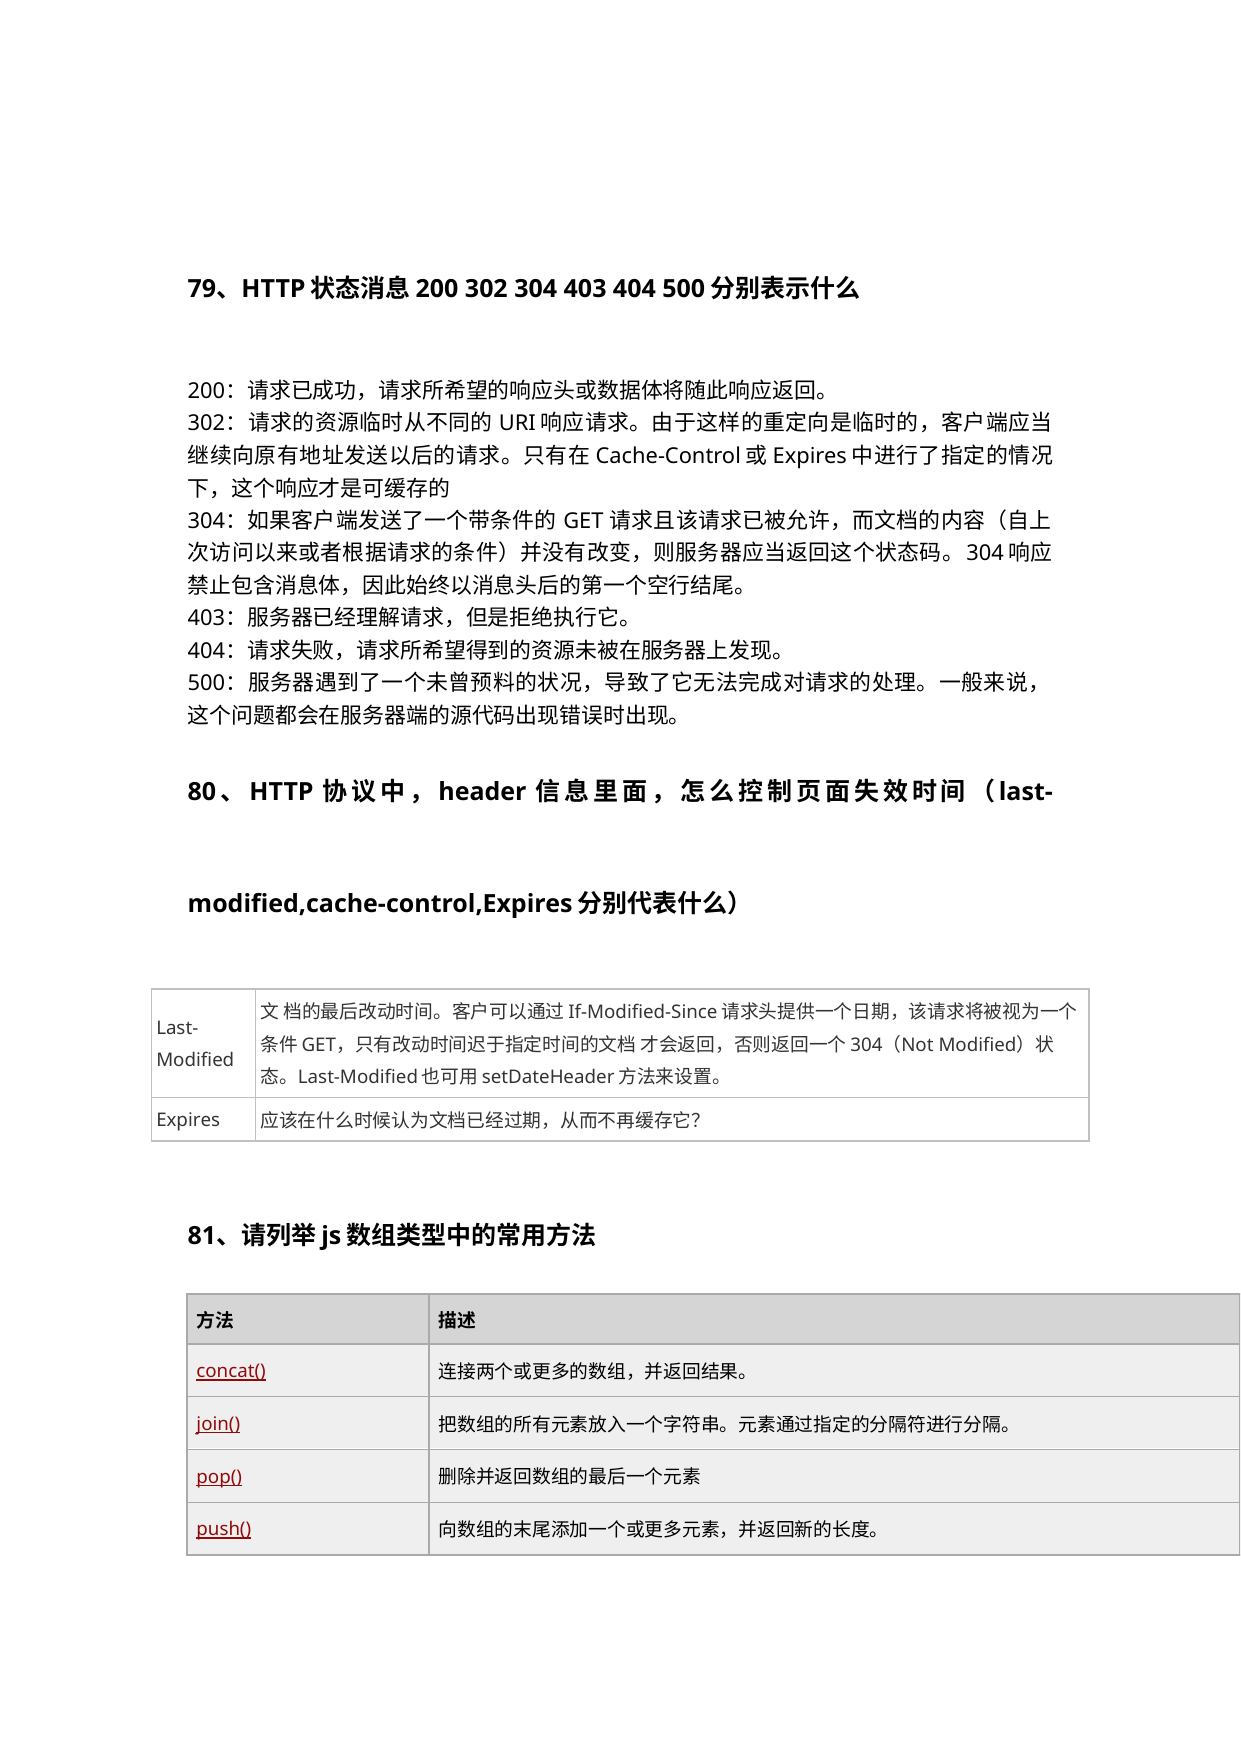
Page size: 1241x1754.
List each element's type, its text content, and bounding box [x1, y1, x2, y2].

table_cell concat() [188, 1345, 428, 1396]
table_cell 把数组的所有元素放入一个字符串。元素通过指定的分隔符进行分隔。 [430, 1397, 1239, 1448]
text 404：请求失败，请求所希望得到的资源未被在服务器上发现。 [187, 633, 1053, 665]
table_cell join() [188, 1397, 428, 1448]
table_cell 连接两个或更多的数组，并返回结果。 [430, 1345, 1239, 1396]
text 403：服务器已经理解请求，但是拒绝执行它。 [187, 600, 1053, 633]
subtitle 79、HTTP状态消息200 302 304 403 404 500分别表示什么 [187, 254, 1053, 319]
text 200：请求已成功，请求所希望的响应头或数据体将随此响应返回。 [187, 373, 1053, 405]
text 500：服务器遇到了一个未曾预料的状况，导致了它无法完成对请求的处理。一般来说，这个问题都会在服务器端的源代码出现错误时出现。 [187, 665, 1053, 730]
table_cell 应该在什么时候认为文档已经过期，从而不再缓存它？ [256, 1098, 1088, 1140]
table_header Last-Modified [152, 990, 255, 1097]
text 302：请求的资源临时从不同的 URI响应请求。由于这样的重定向是临时的，客户端应当继续向原有地址发送以后的请求。只有在Cache-Control或Expires中进行了指定的情况下，这个响应才是可缓存的 [187, 405, 1053, 503]
table_header 方法 [188, 1295, 428, 1343]
table_header 文 档的最后改动时间。客户可以通过If-Modified-Since请求头提供一个日期，该请求将被视为一个条件GET，只有改动时间迟于指定时间的文档 才会返回，否则返回一个304（Not Modified）状态。Last-Modified也可用setDateHeader方法来设置。 [256, 990, 1088, 1097]
table_cell Expires [152, 1098, 255, 1140]
table_cell 删除并返回数组的最后一个元素 [430, 1450, 1239, 1501]
table_cell 向数组的末尾添加一个或更多元素，并返回新的长度。 [430, 1503, 1239, 1554]
subtitle 81、请列举js数组类型中的常用方法 [187, 1201, 1053, 1266]
subtitle 80、HTTP协议中，header信息里面，怎么控制页面失效时间（last-modified,cache-control,Expires分别代表什么） [187, 757, 1053, 934]
table_cell push() [188, 1503, 428, 1554]
table_cell pop() [188, 1450, 428, 1501]
text 304：如果客户端发送了一个带条件的 GET 请求且该请求已被允许，而文档的内容（自上次访问以来或者根据请求的条件）并没有改变，则服务器应当返回这个状态码。304响应禁止包含消息体，因此始终以消息头后的第一个空行结尾。 [187, 503, 1053, 600]
table_header 描述 [430, 1295, 1239, 1343]
